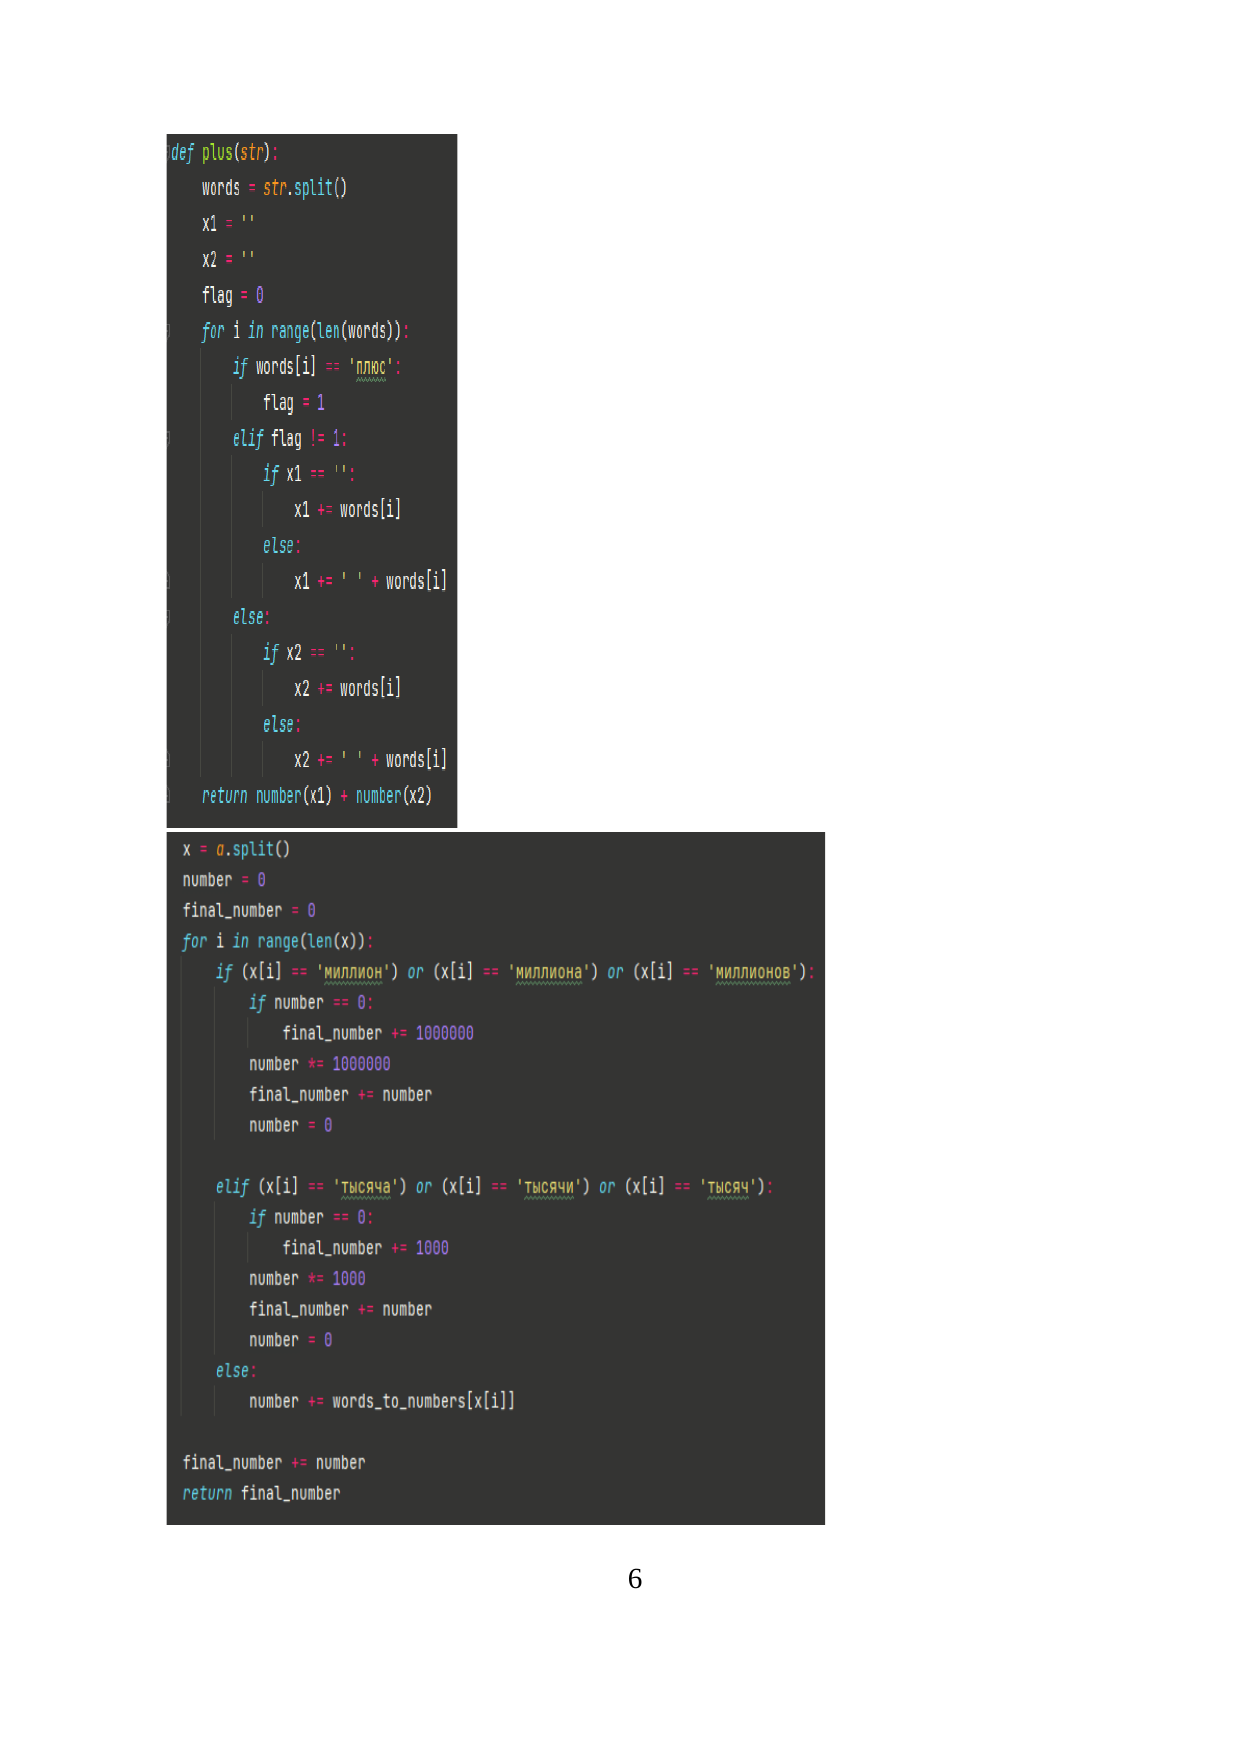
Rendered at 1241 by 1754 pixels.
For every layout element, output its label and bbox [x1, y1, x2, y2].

picture [166, 134, 458, 828]
picture [166, 832, 826, 1525]
